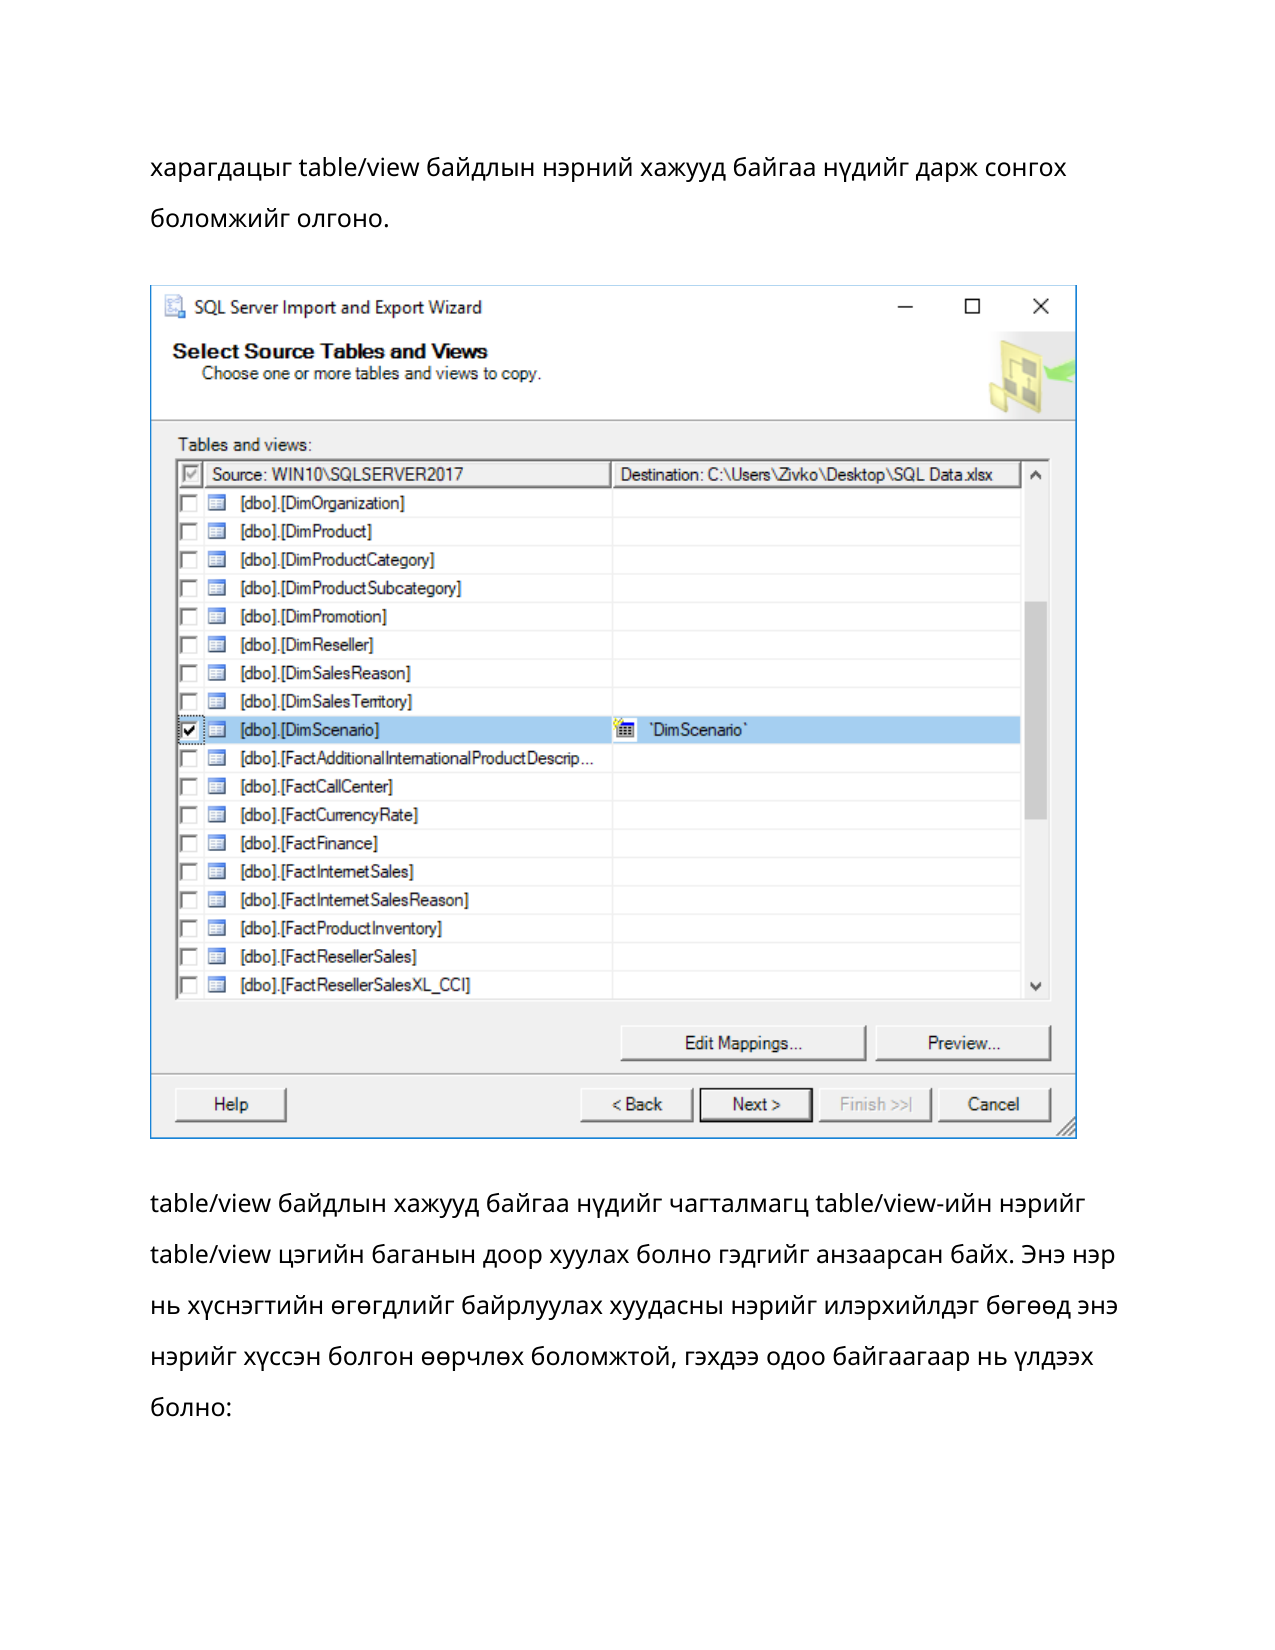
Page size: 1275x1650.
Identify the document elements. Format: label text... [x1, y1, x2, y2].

picture [150, 285, 1077, 1139]
text table/view байдлын хажууд байгаа нүдийг чагталмагц table/view-ийн нэрийг table/view цэгийн баганын доор хуулах болно гэдгийг анзаарсан байх. Энэ нэр нь хүснэгтийн өгөгдлийг байрлуулах хуудасны нэрийг илэрхийлдэг бөгөөд энэ нэрийг хүссэн болгон өөрчлөх боломжтой, гэхдээ одоо байгаагаар нь үлдээх болно: [150, 1186, 1125, 1424]
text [150, 150, 1125, 235]
